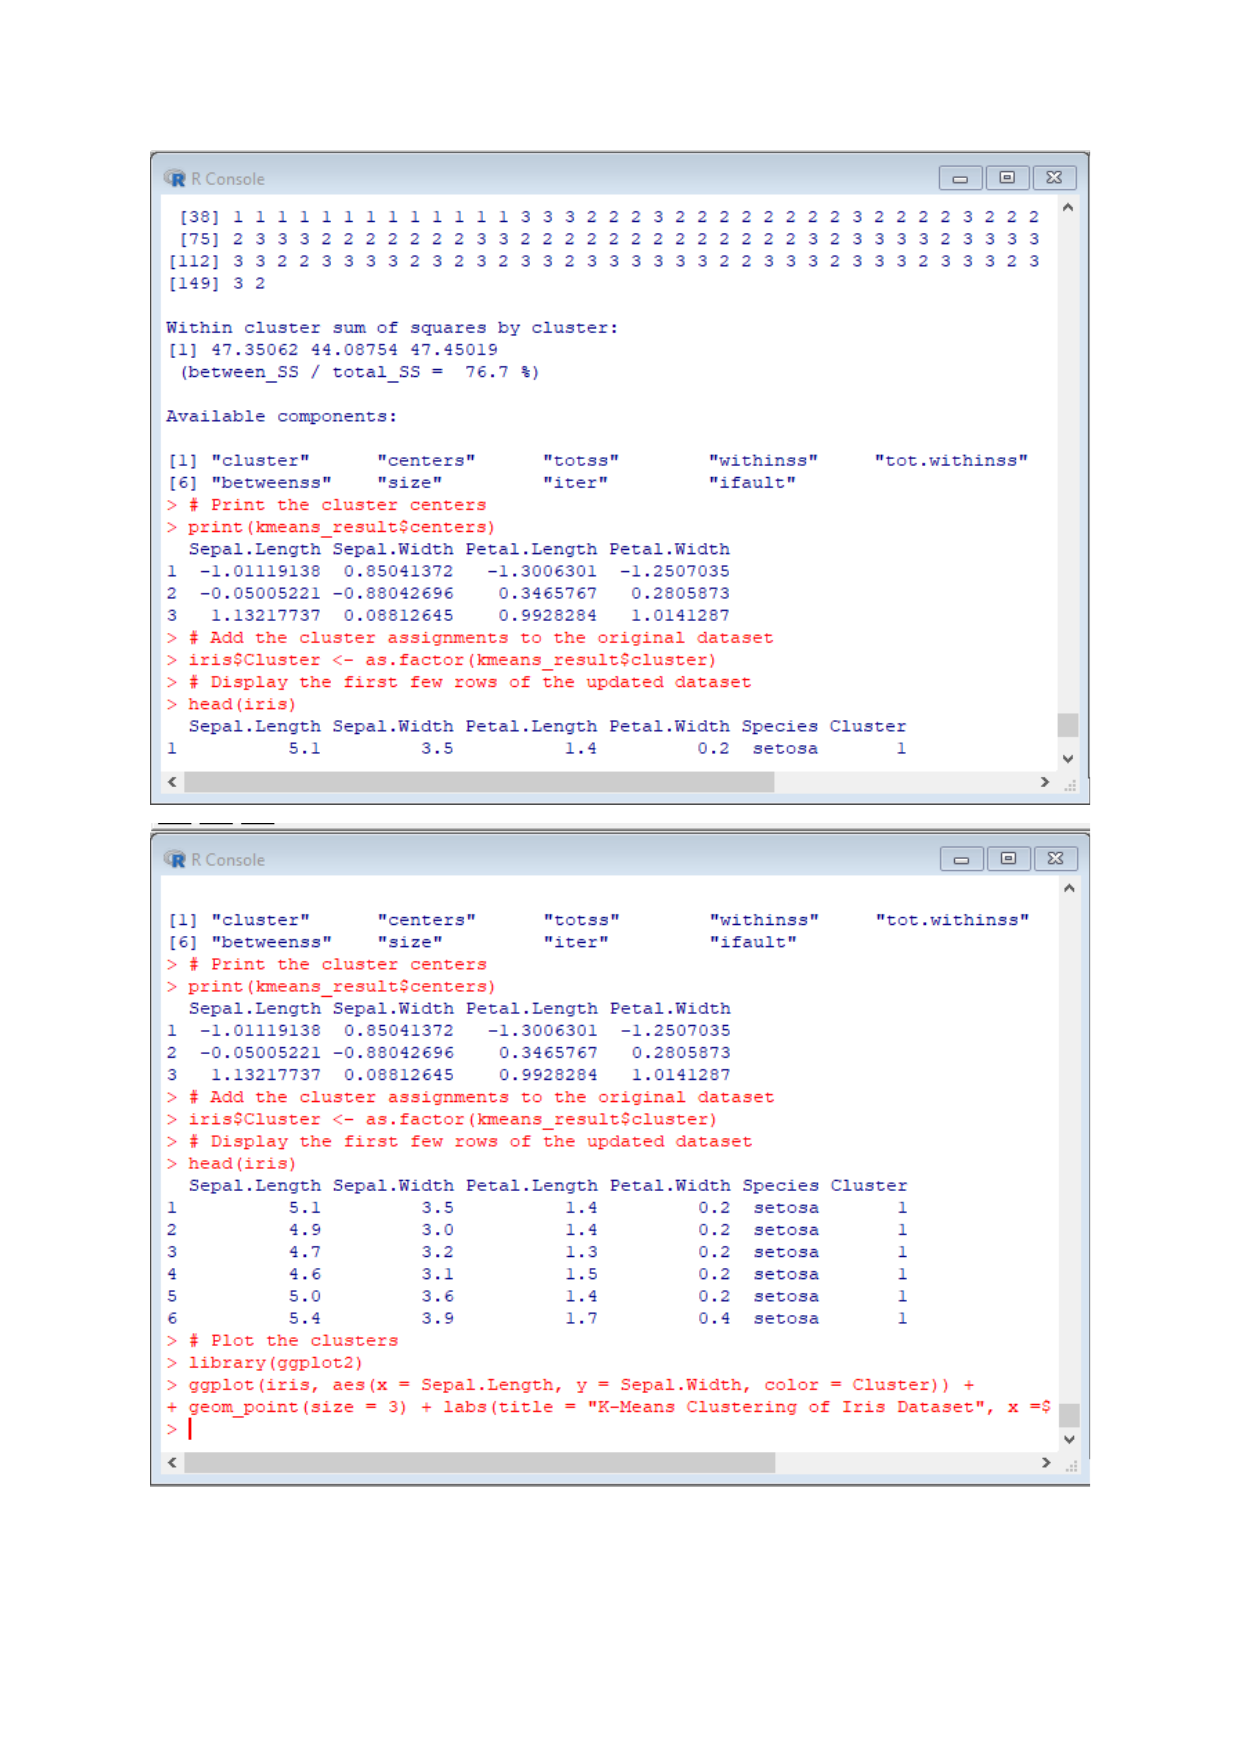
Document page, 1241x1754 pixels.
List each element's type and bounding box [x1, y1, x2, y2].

picture [150, 823, 1091, 1487]
picture [150, 150, 1091, 805]
